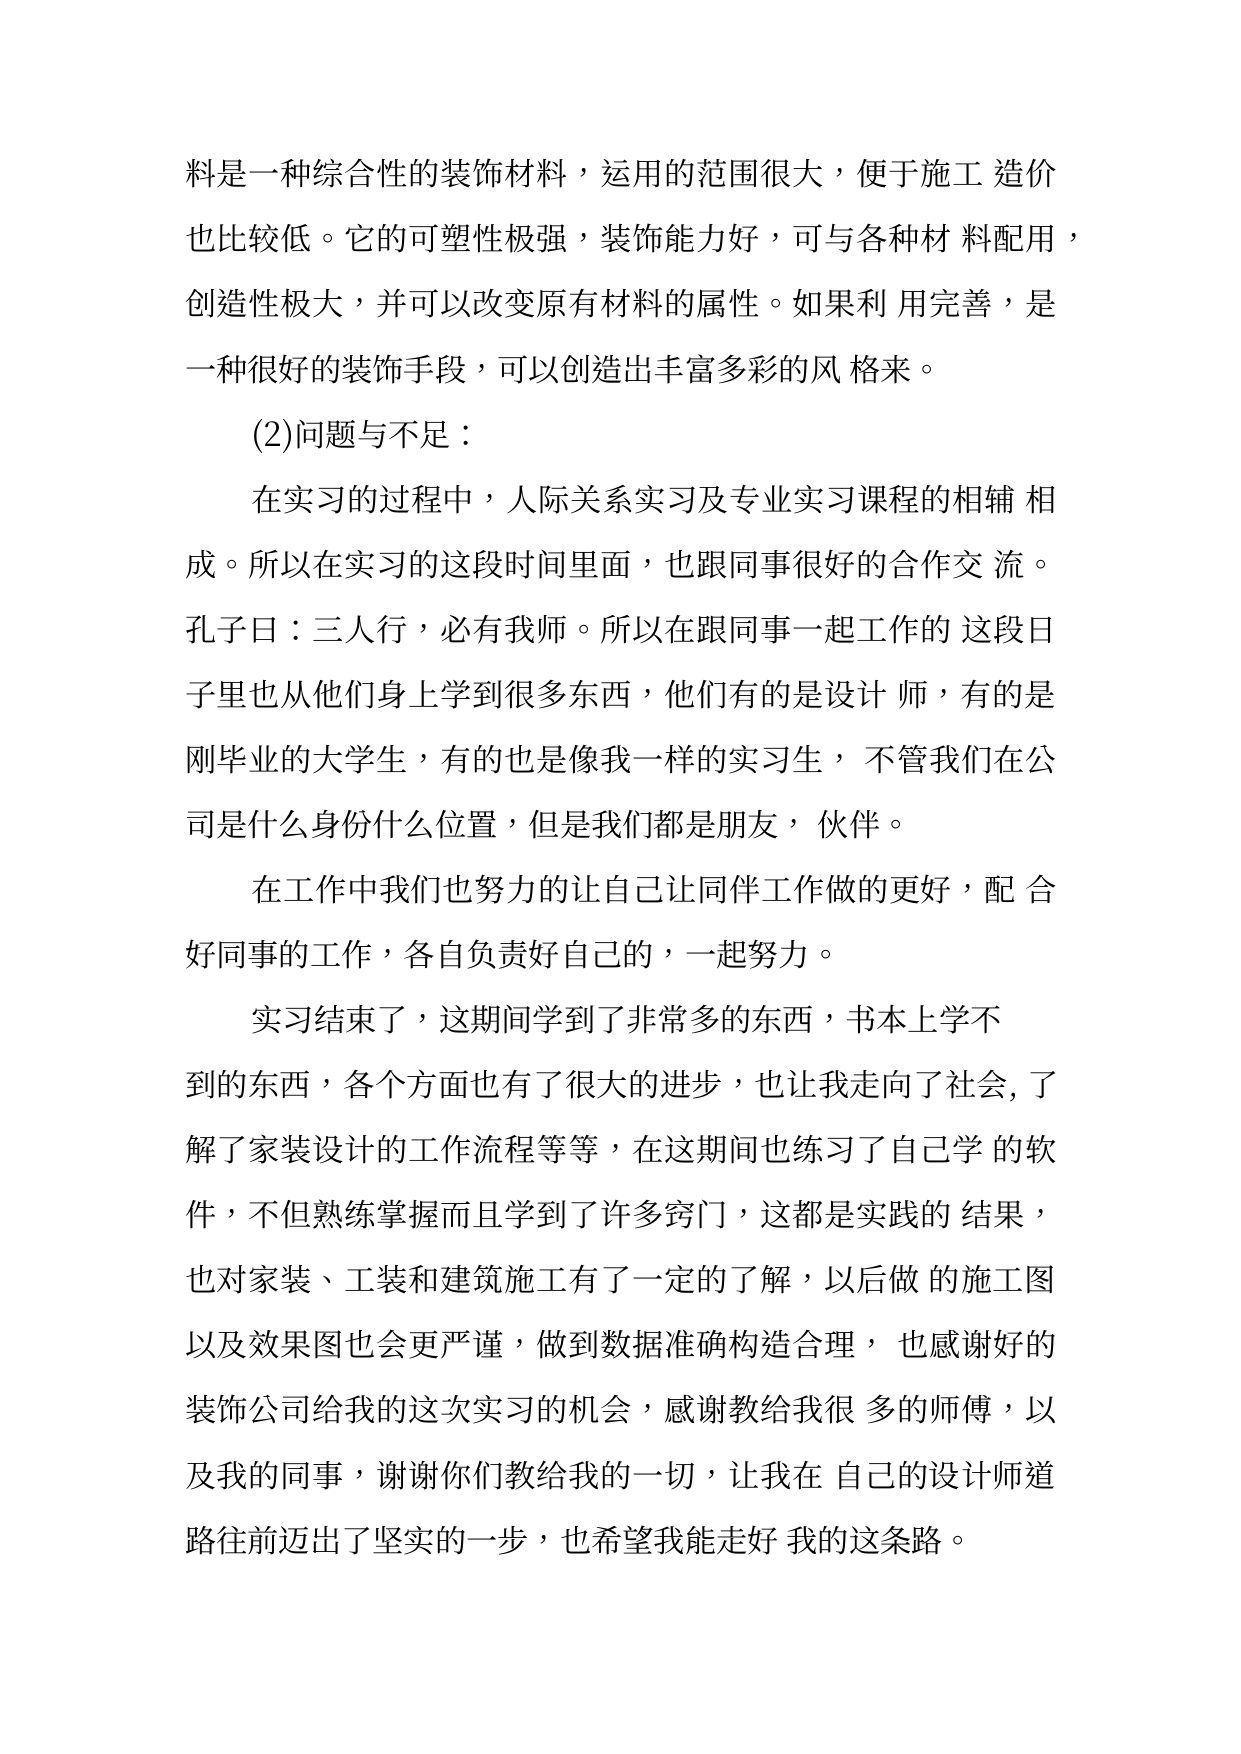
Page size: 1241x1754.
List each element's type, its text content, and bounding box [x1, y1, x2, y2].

text 在工作中我们也努力的让自己让同伴工作做的更好，配 合好同事的工作，各自负责好自己的，一起努力。 [185, 849, 1058, 979]
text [185, 133, 1058, 394]
text 在实习的过程中，人际关系实习及专业实习课程的相辅 相成。所以在实习的这段时间里面，也跟同事很好的合作交 流。孔子曰：三人行，必有我师。所以在跟同事一起工作的 这段日子里也从他们身上学到很多东西，他们有的是设计 师，有的是刚毕业的大学生，有的也是像我一样的实习生， 不管我们在公司是什么身份什么位置，但是我们都是朋友， 伙伴。 [185, 459, 1058, 849]
text 实习结束了，这期间学到了非常多的东西，书本上学不 [185, 979, 1058, 1044]
text 到的东西，各个方面也有了很大的进步，也让我走向了社会, 了解了家装设计的工作流程等等，在这期间也练习了自己学 的软件，不但熟练掌握而且学到了许多窍门，这都是实践的 结果，也对家装、工装和建筑施工有了一定的了解，以后做 的施工图以及效果图也会更严谨，做到数据准确构造合理， 也感谢好的装饰公司给我的这次实习的机会，感谢教给我很 多的师傅，以及我的同事，谢谢你们教给我的一切，让我在 自己的设计师道路往前迈岀了坚实的一步，也希望我能走好 我的这条路。 [185, 1044, 1058, 1565]
text (2)问题与不足： [185, 394, 1058, 459]
